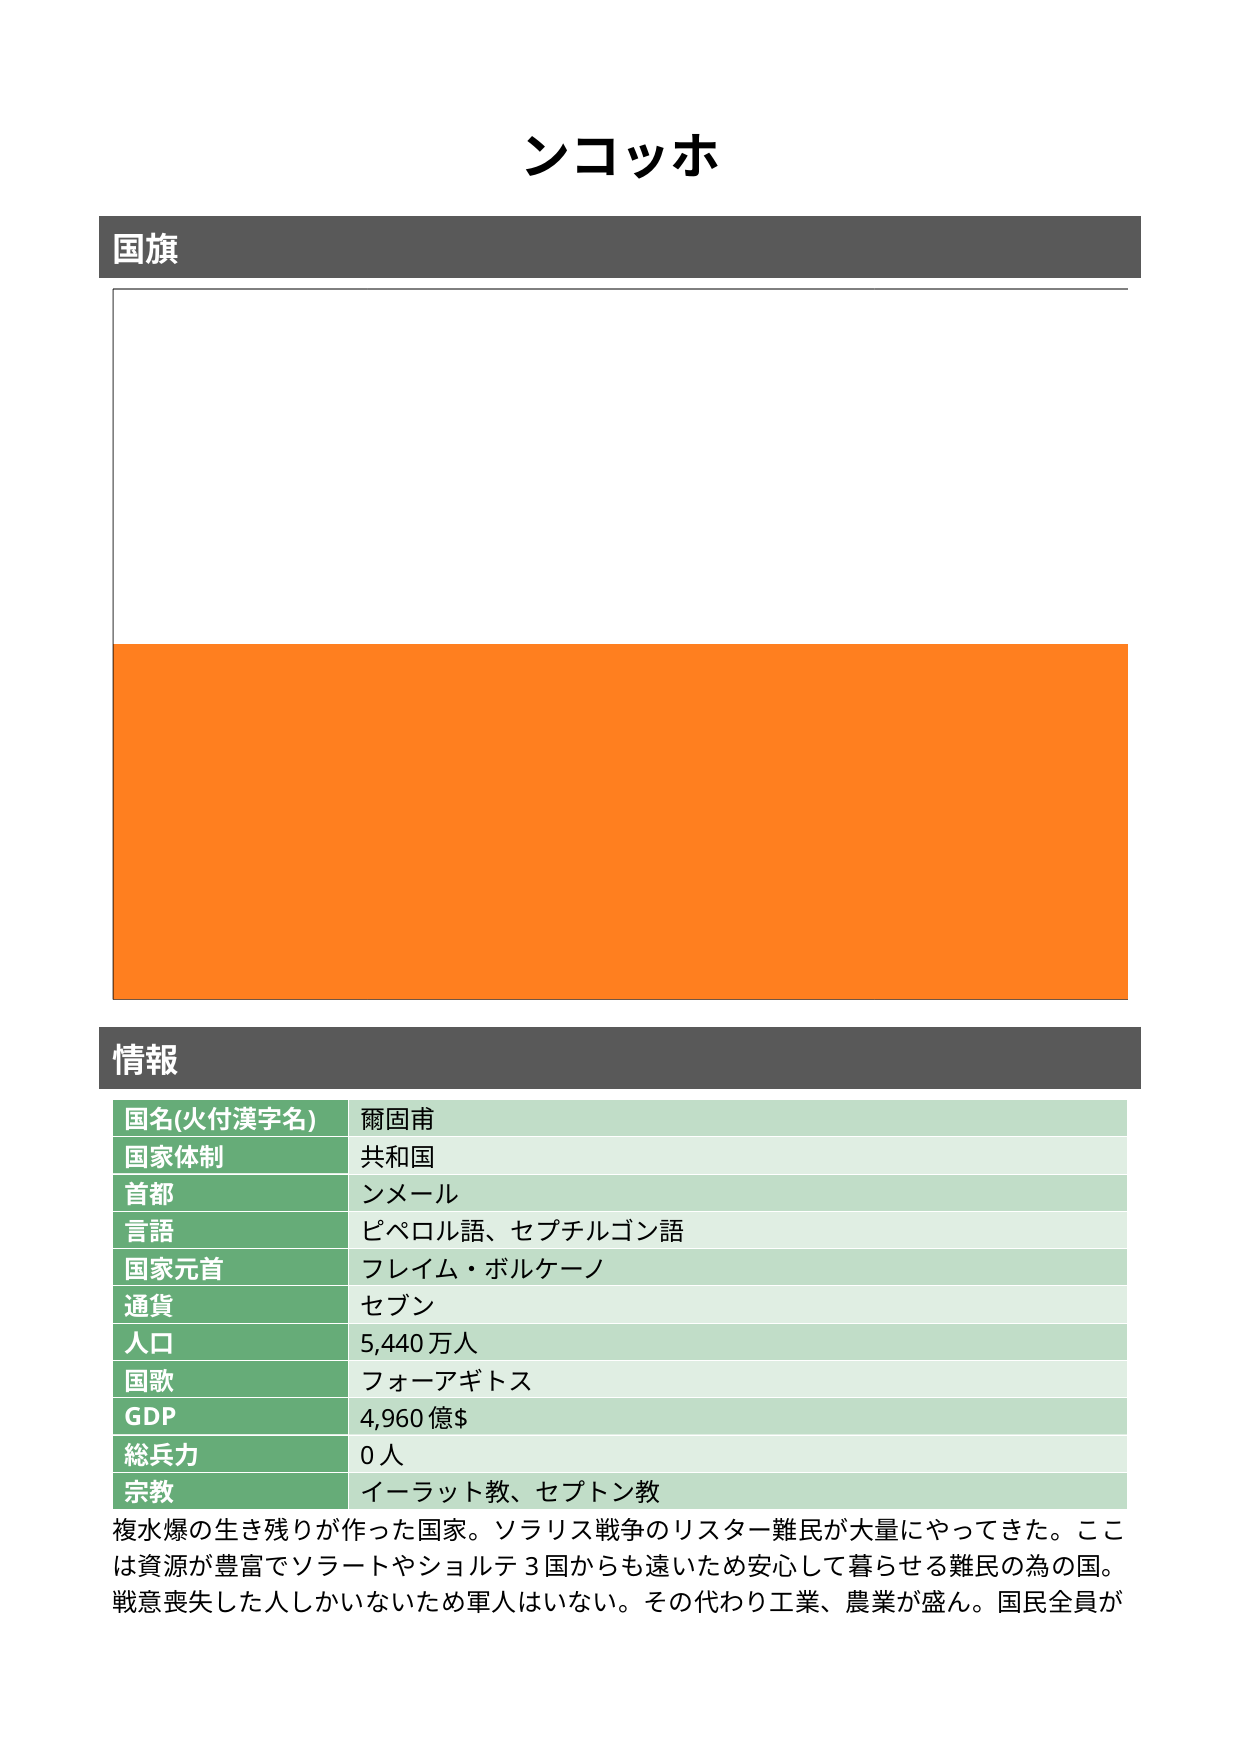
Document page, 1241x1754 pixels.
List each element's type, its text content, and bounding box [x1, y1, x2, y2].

table_cell 国家元首 [113, 1249, 348, 1285]
table_cell 5,440万人 [349, 1324, 1127, 1360]
table_cell 宗教 [113, 1473, 348, 1509]
table_cell セブン [349, 1286, 1127, 1323]
table_cell 共和国 [349, 1137, 1127, 1173]
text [112, 1510, 1128, 1619]
table_cell フレイム・ボルケーノ [349, 1249, 1127, 1285]
table_cell 総兵力 [113, 1436, 348, 1472]
table_header 爾固甫 [349, 1100, 1127, 1136]
table_cell 首都 [113, 1175, 348, 1211]
picture [112, 288, 1128, 1000]
table_cell ピペロル語、セプチルゴン語 [349, 1212, 1127, 1248]
table_cell フォーアギトス [349, 1361, 1127, 1397]
table_header 国名(火付漢字名) [113, 1100, 348, 1136]
table_cell ンメール [349, 1175, 1127, 1211]
title ンコッホ [112, 116, 1128, 188]
table_cell 言語 [113, 1212, 348, 1248]
table_cell イーラット教、セプトン教 [349, 1473, 1127, 1509]
table_cell 人口 [113, 1324, 348, 1360]
subtitle 情報 [104, 1032, 1136, 1084]
table_cell 4,960億$ [349, 1398, 1127, 1434]
subtitle 国旗 [104, 221, 1136, 273]
table_cell 通貨 [113, 1286, 348, 1323]
table_cell 国家体制 [113, 1137, 348, 1173]
table_cell GDP [113, 1398, 348, 1434]
table_cell 国歌 [113, 1361, 348, 1397]
table_cell 0人 [349, 1436, 1127, 1472]
